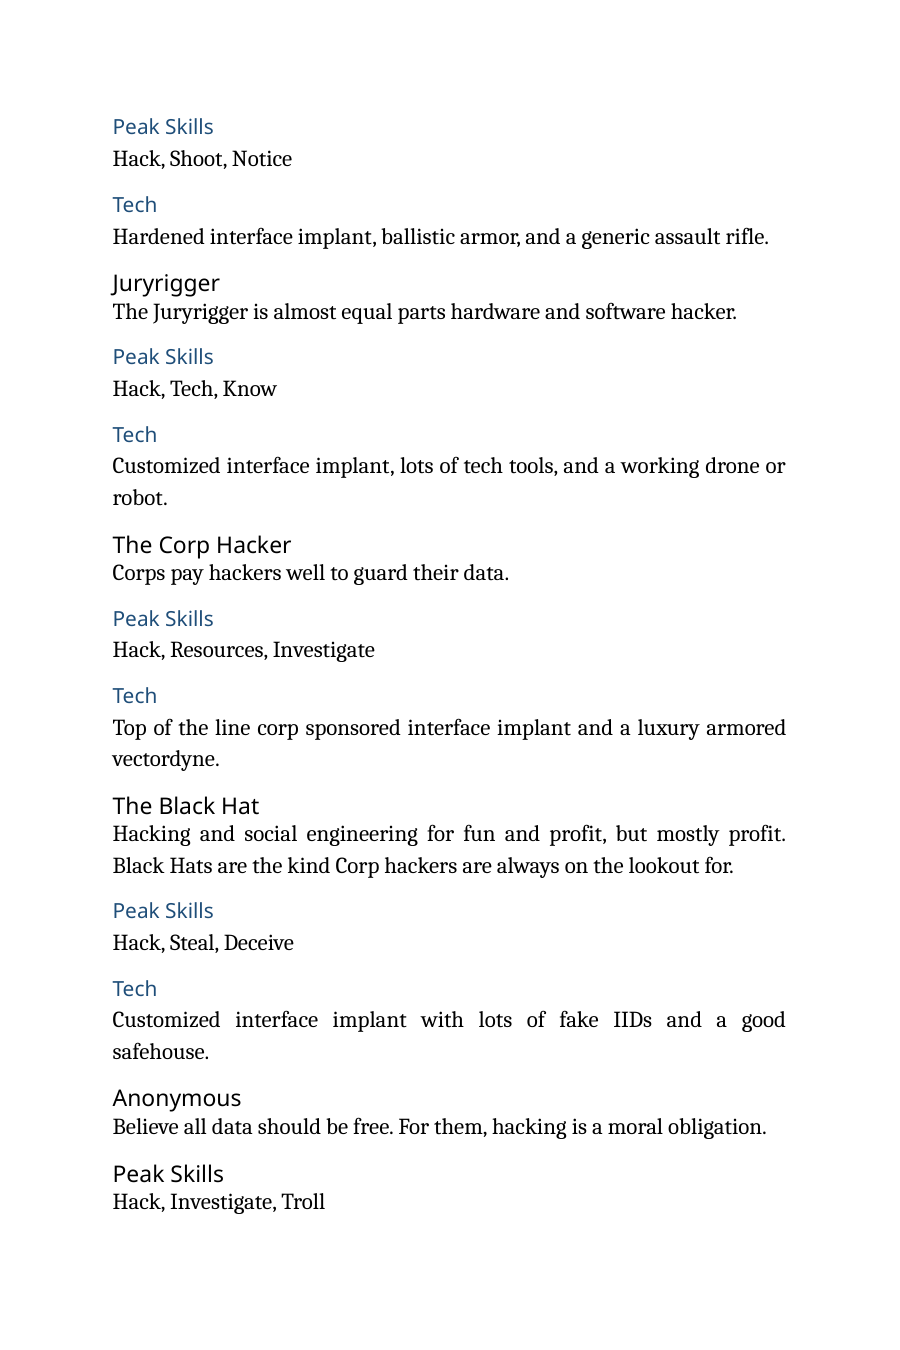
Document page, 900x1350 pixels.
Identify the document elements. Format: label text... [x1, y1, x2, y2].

subtitle The Black Hat [112, 790, 787, 821]
subtitle Anonymous [112, 1082, 787, 1114]
text Hardened interface implant, ballistic armor, and a generic assault rifle. [112, 223, 787, 250]
subtitle The Corp Hacker [112, 528, 787, 560]
subtitle Peak Skills [112, 112, 787, 141]
subtitle Peak Skills [112, 896, 787, 925]
subtitle Peak Skills [112, 342, 787, 371]
subtitle Tech [112, 190, 787, 218]
text The Juryrigger is almost equal parts hardware and software hacker. [112, 298, 787, 325]
text Hack, Steal, Deceive [112, 930, 787, 956]
text Customized interface implant, lots of tech tools, and a working drone or robot. [112, 453, 787, 511]
text Top of the line corp sponsored interface implant and a luxury armored vectordyne. [112, 714, 787, 772]
subtitle Peak Skills [112, 604, 787, 632]
text Hack, Resources, Investigate [112, 637, 787, 663]
text Peak Skills [112, 1157, 787, 1189]
subtitle Tech [112, 420, 787, 448]
subtitle Juryrigger [112, 267, 787, 298]
subtitle Tech [112, 974, 787, 1002]
text Hack, Investigate, Troll [112, 1189, 787, 1215]
text Hacking and social engineering for fun and profit, but mostly profit. Black Hats are the kind Corp hackers are always on the lookout for. [112, 821, 787, 879]
text Hack, Shoot, Notice [112, 146, 787, 172]
subtitle Tech [112, 681, 787, 709]
text Corps pay hackers well to guard their data. [112, 560, 787, 586]
text Hack, Tech, Know [112, 376, 787, 402]
text Believe all data should be free. For them, hacking is a moral obligation. [112, 1114, 787, 1140]
text Customized interface implant with lots of fake IIDs and a good safehouse. [112, 1007, 787, 1065]
